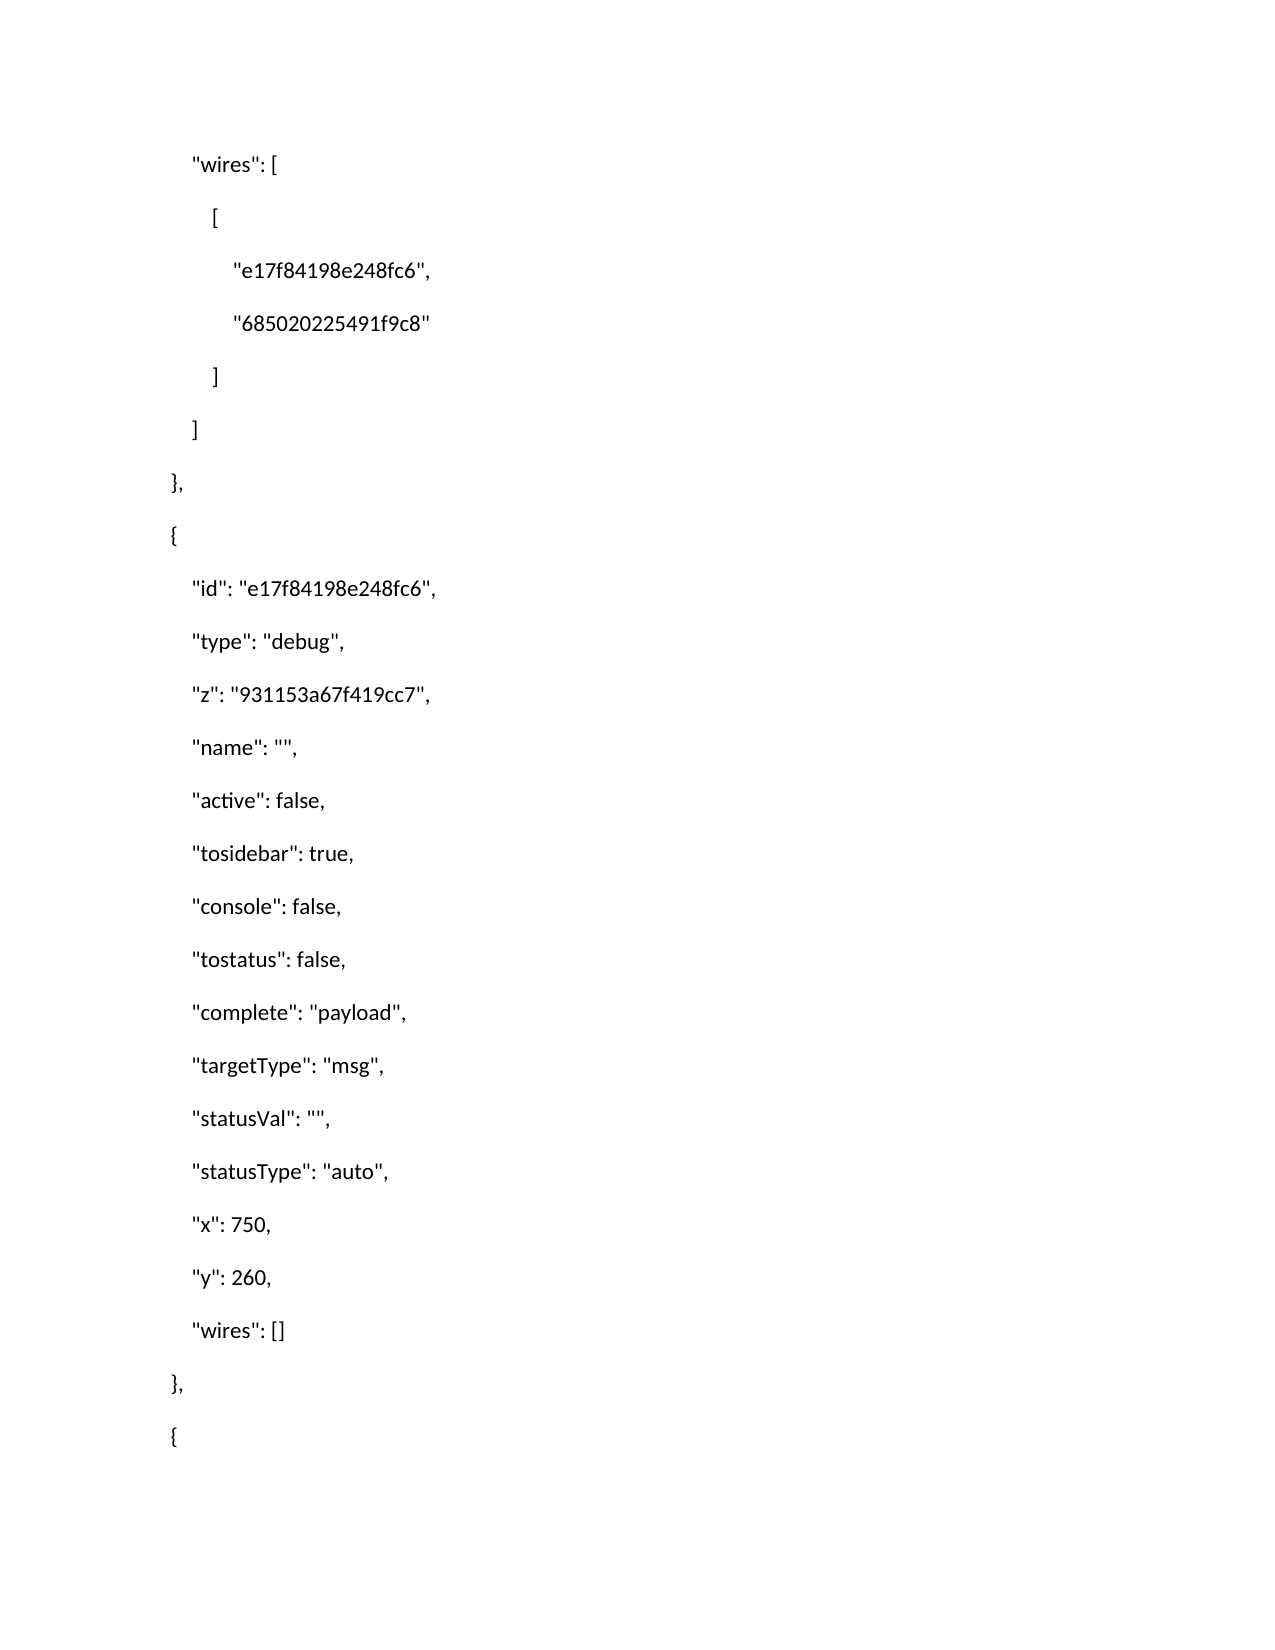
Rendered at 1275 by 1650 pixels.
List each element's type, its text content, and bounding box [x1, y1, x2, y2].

text "e17f84198e248fc6", [150, 256, 1125, 284]
text { [150, 1422, 1125, 1451]
text "type": "debug", [150, 627, 1125, 655]
text "complete": "payload", [150, 998, 1125, 1026]
text [ [150, 203, 1125, 231]
text "wires": [ [150, 150, 1125, 178]
text "685020225491f9c8" [150, 309, 1125, 337]
text "console": false, [150, 892, 1125, 920]
text "name": "", [150, 733, 1125, 761]
text "active": false, [150, 786, 1125, 814]
text ] [150, 415, 1125, 443]
text "tosidebar": true, [150, 839, 1125, 867]
text "statusVal": "", [150, 1104, 1125, 1132]
text ] [150, 362, 1125, 390]
text { [150, 521, 1125, 549]
text "z": "931153a67f419cc7", [150, 680, 1125, 708]
text "tostatus": false, [150, 945, 1125, 973]
text "statusType": "auto", [150, 1157, 1125, 1185]
text "targetType": "msg", [150, 1051, 1125, 1079]
text "wires": [] [150, 1316, 1125, 1344]
text "y": 260, [150, 1263, 1125, 1291]
text }, [150, 1369, 1125, 1397]
text }, [150, 468, 1125, 496]
text "x": 750, [150, 1210, 1125, 1238]
text "id": "e17f84198e248fc6", [150, 574, 1125, 602]
